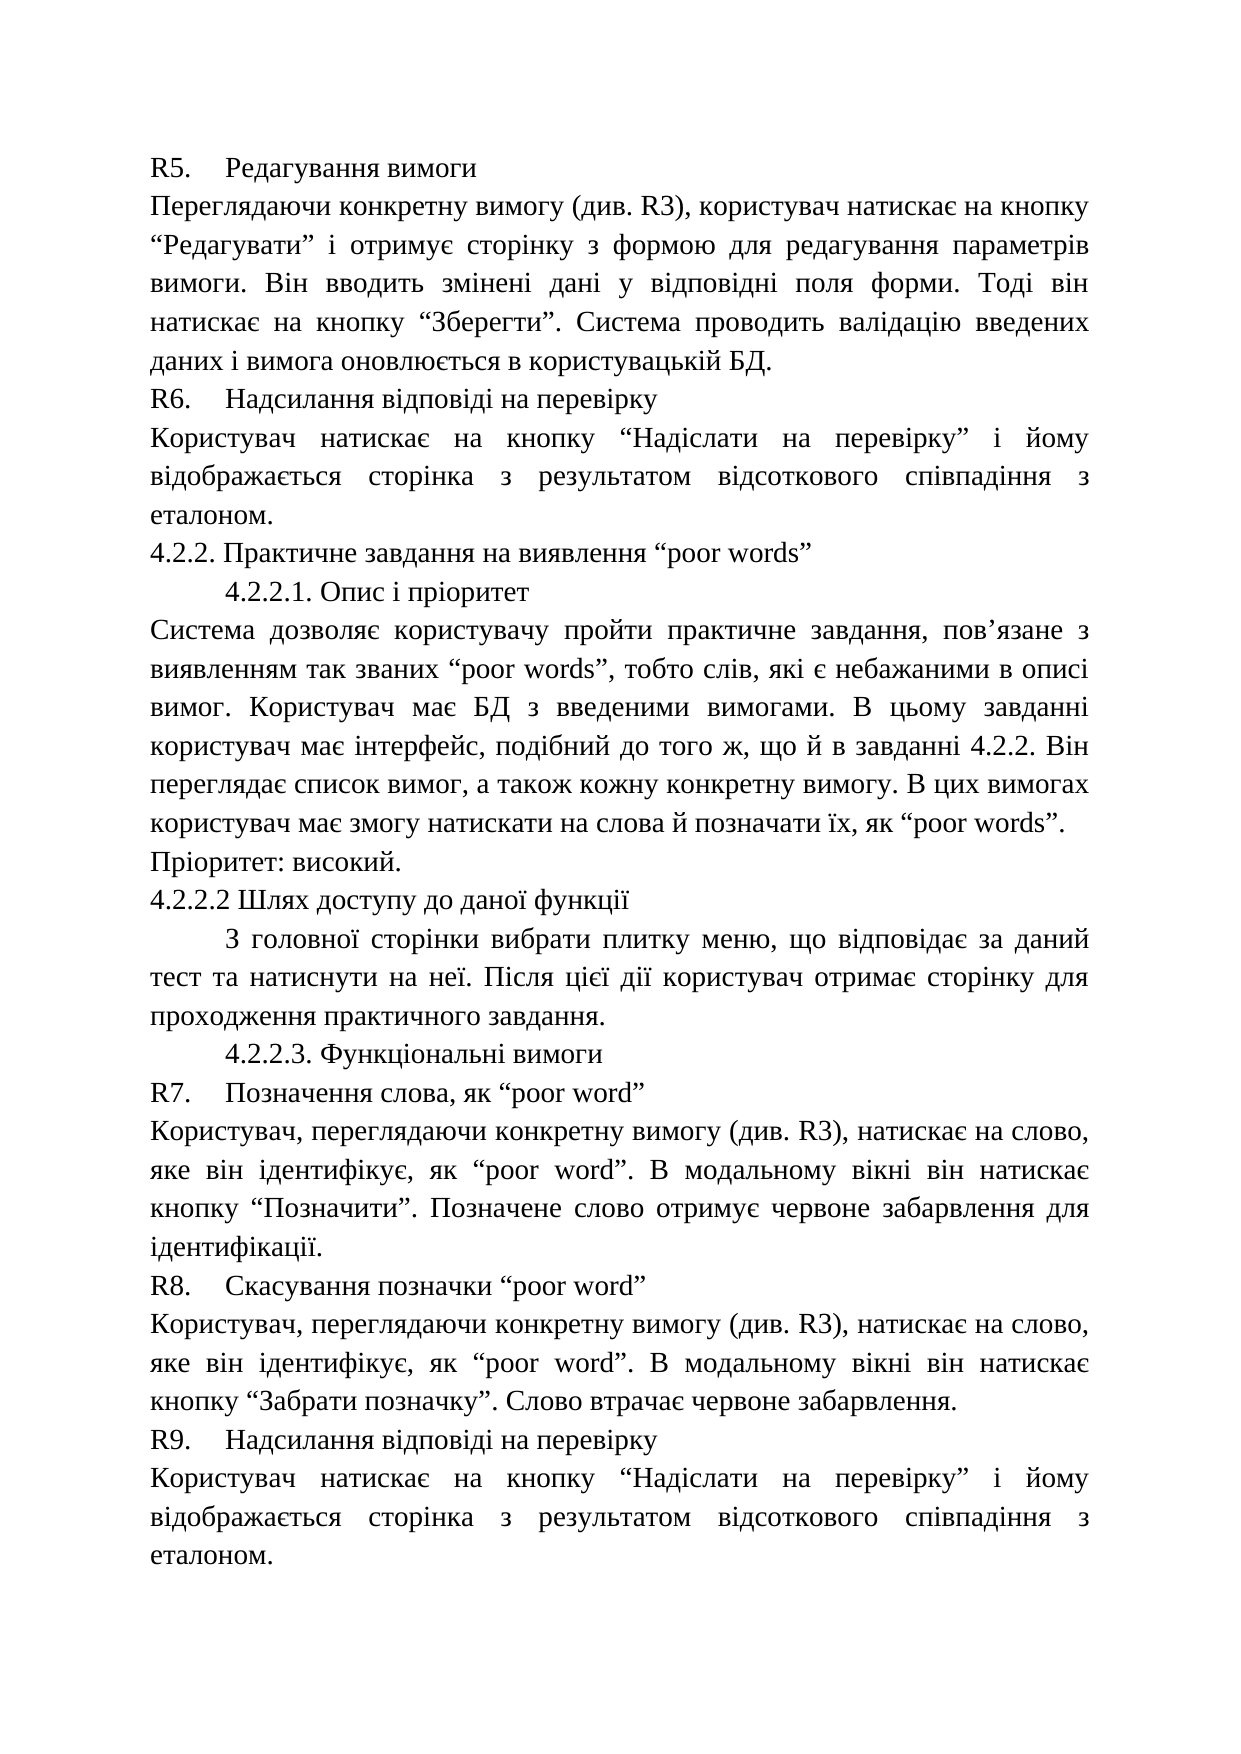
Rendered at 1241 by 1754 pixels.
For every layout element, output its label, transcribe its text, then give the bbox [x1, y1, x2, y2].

text Користувач натискає на кнопку “Надіслати на перевірку” і йому відображається сторінка з результатом відсоткового співпадіння з еталоном. [150, 420, 1090, 530]
text Пріоритет: високий. [150, 844, 1090, 877]
text 4.2.2.3. Функціональні вимоги [150, 1036, 1090, 1070]
text Користувач натискає на кнопку “Надіслати на перевірку” і йому відображається сторінка з результатом відсоткового співпадіння з еталоном. [150, 1460, 1090, 1571]
text R9. Надсилання відповіді на перевірку [150, 1422, 1090, 1455]
text R8. Скасування позначки “poor word” [150, 1268, 1090, 1301]
text З головної сторінки вибрати плитку меню, що відповідає за даний тест та натиснути на неї. Після цієї дії користувач отримає сторінку для проходження практичного завдання. [150, 921, 1090, 1031]
text Переглядаючи конкретну вимогу (див. R3), користувач натискає на кнопку “Редагувати” і отримує сторінку з формою для редагування параметрів вимоги. Він вводить змінені дані у відповідні поля форми. Тоді він натискає на кнопку “Зберегти”. Система проводить валідацію введених даних і вимога оновлюється в користувацькій БД. [150, 188, 1090, 376]
text Користувач, переглядаючи конкретну вимогу (див. R3), натискає на слово, яке він ідентифікує, як “poor word”. В модальному вікні він натискає кнопку “Забрати позначку”. Слово втрачає червоне забарвлення. [150, 1306, 1090, 1417]
text R5. Редагування вимоги [150, 150, 1090, 183]
text R7. Позначення слова, як “poor word” [150, 1075, 1090, 1108]
text 4.2.2.2 Шлях доступу до даної функції [150, 882, 1090, 916]
text Користувач, переглядаючи конкретну вимогу (див. R3), натискає на слово, яке він ідентифікує, як “poor word”. В модальному вікні він натискає кнопку “Позначити”. Позначене слово отримує червоне забарвлення для ідентифікації. [150, 1113, 1090, 1263]
text 4.2.2. Практичне завдання на виявлення “poor words” [150, 535, 1090, 569]
text 4.2.2.1. Опис і пріоритет [150, 574, 1090, 607]
text R6. Надсилання відповіді на перевірку [150, 381, 1090, 415]
text Система дозволяє користувачу пройти практичне завдання, пов’язане з виявленням так званих “poor words”, тобто слів, які є небажаними в описі вимог. Користувач має БД з введеними вимогами. В цьому завданні користувач має інтерфейс, подібний до того ж, що й в завданні 4.2.2. Він переглядає список вимог, а також кожну конкретну вимогу. В цих вимогах користувач має змогу натискати на слова й позначати їх, як “poor words”. [150, 612, 1090, 839]
